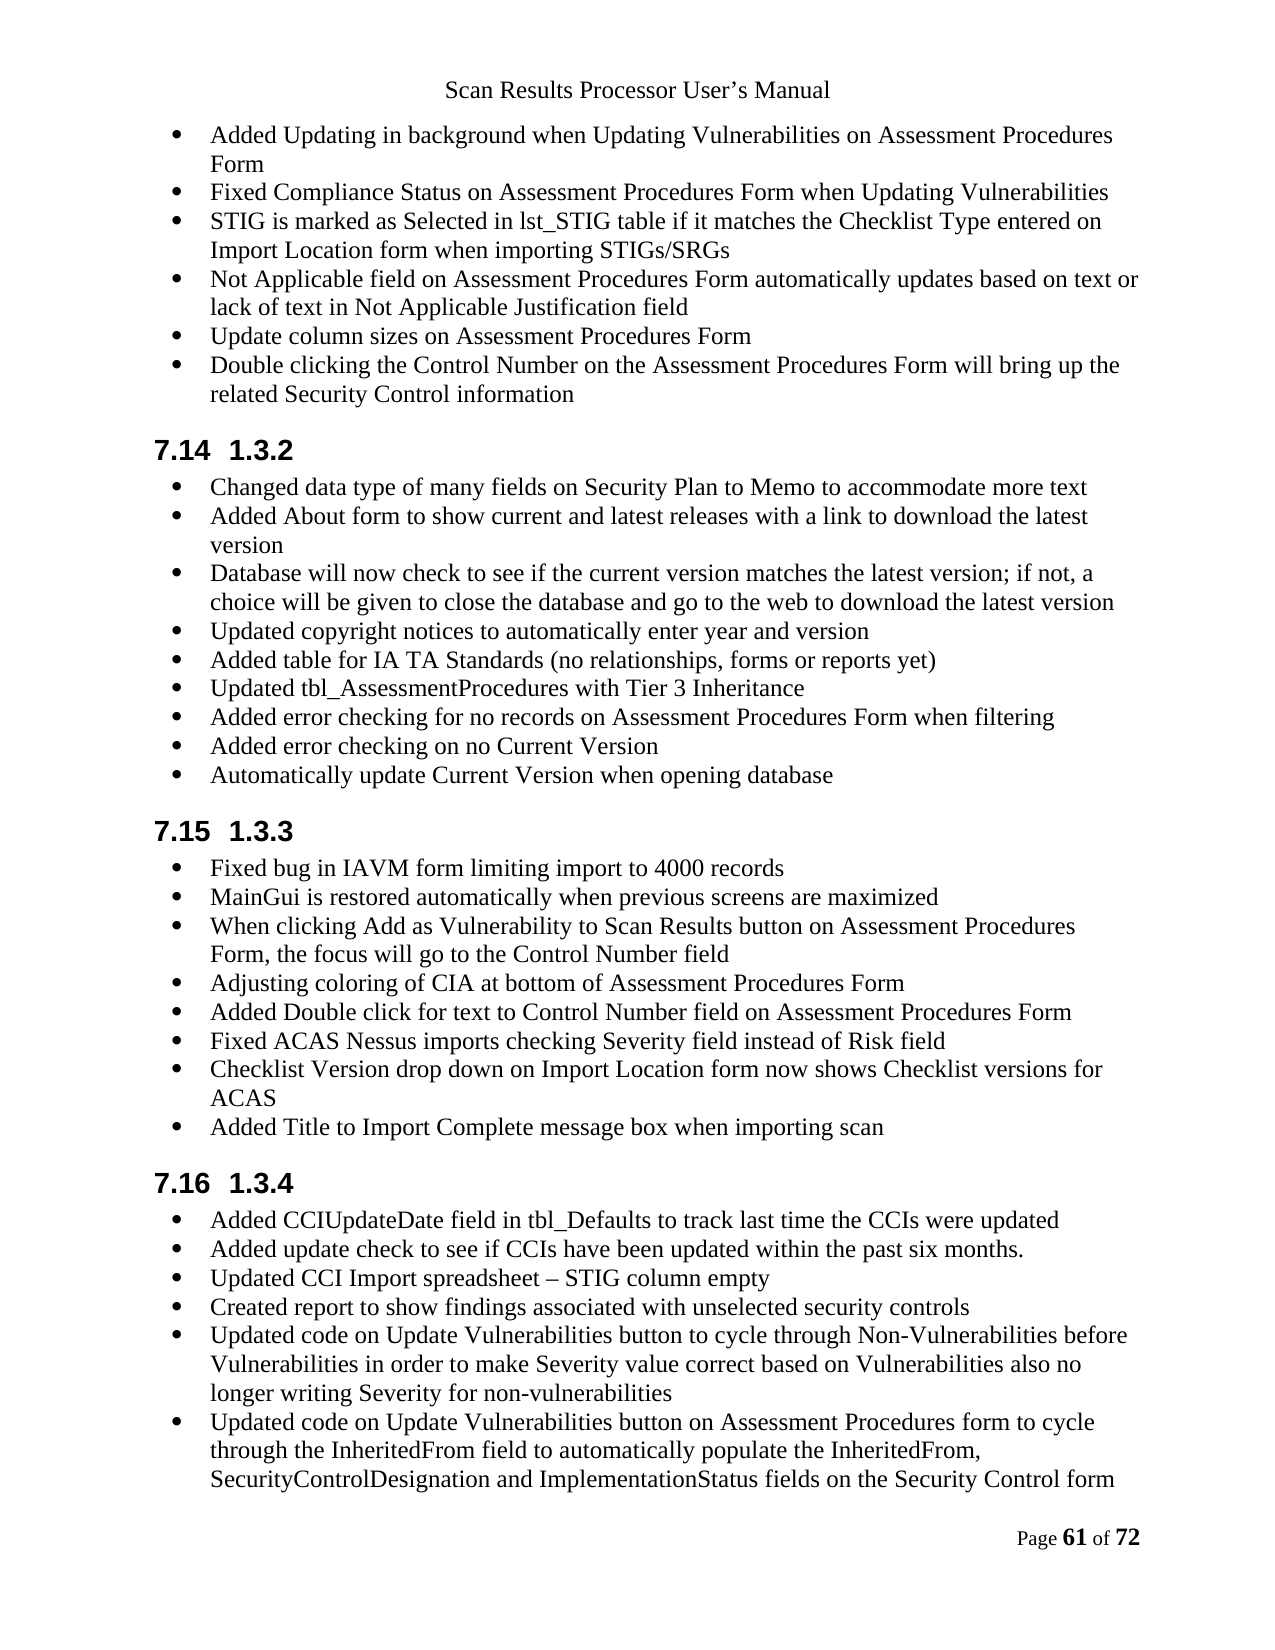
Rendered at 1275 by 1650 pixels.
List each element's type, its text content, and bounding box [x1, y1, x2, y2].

list MainGui is restored automatically when previous screens are maximized [172, 882, 1140, 911]
list Created report to show findings associated with unselected security controls [172, 1292, 1140, 1321]
list Checklist Version drop down on Import Location form now shows Checklist versions for ACAS [172, 1054, 1140, 1112]
list Added error checking on no Current Version [172, 731, 1140, 760]
list Added error checking for no records on Assessment Procedures Form when filtering [172, 702, 1140, 731]
subtitle 1.3.3 [154, 813, 1140, 847]
list Added CCIUpdateDate field in tbl_Defaults to track last time the CCIs were updated [172, 1206, 1140, 1234]
list Database will now check to see if the current version matches the latest version; if not, a choice will be given to close the database and go to the web to download the latest version [172, 558, 1140, 616]
list Added Updating in background when Updating Vulnerabilities on Assessment Procedures Form [172, 120, 1140, 177]
list Adjusting coloring of CIA at bottom of Assessment Procedures Form [172, 968, 1140, 997]
list Double clicking the Control Number on the Assessment Procedures Form will bring up the related Security Control information [172, 350, 1140, 407]
list STIG is marked as Selected in lst_STIG table if it matches the Checklist Type entered on Import Location form when importing STIGs/SRGs [172, 206, 1140, 264]
list Added table for IA TA Standards (no relationships, forms or reports yet) [172, 645, 1140, 673]
list Added Double click for text to Control Number field on Assessment Procedures Form [172, 997, 1140, 1026]
list Fixed Compliance Status on Assessment Procedures Form when Updating Vulnerabilities [172, 177, 1140, 206]
list Automatically update Current Version when opening database [172, 760, 1140, 788]
list Updated code on Update Vulnerabilities button to cycle through Non-Vulnerabilities before Vulnerabilities in order to make Severity value correct based on Vulnerabilities also no longer writing Severity for non-vulnerabilities [172, 1321, 1140, 1407]
list Added Title to Import Complete message box when importing scan [172, 1112, 1140, 1141]
list Not Applicable field on Assessment Procedures Form automatically updates based on text or lack of text in Not Applicable Justification field [172, 264, 1140, 321]
list Changed data type of many fields on Security Plan to Memo to accommodate more text [172, 472, 1140, 501]
list Added update check to see if CCIs have been updated within the past six months. [172, 1234, 1140, 1263]
list Fixed ACAS Nessus imports checking Severity field instead of Risk field [172, 1026, 1140, 1054]
list Updated CCI Import spreadsheet – STIG column empty [172, 1263, 1140, 1292]
list Update column sizes on Assessment Procedures Form [172, 321, 1140, 350]
list When clicking Add as Vulnerability to Scan Results button on Assessment Procedures Form, the focus will go to the Control Number field [172, 911, 1140, 968]
list Updated code on Update Vulnerabilities button on Assessment Procedures form to cycle through the InheritedFrom field to automatically populate the InheritedFrom, SecurityControlDesignation and ImplementationStatus fields on the Security Control form [172, 1407, 1140, 1493]
subtitle 1.3.2 [154, 432, 1140, 466]
list Added About form to show current and latest releases with a link to download the latest version [172, 501, 1140, 558]
list Updated copyright notices to automatically enter year and version [172, 616, 1140, 645]
subtitle 1.3.4 [154, 1166, 1140, 1199]
list Updated tbl_AssessmentProcedures with Tier 3 Inheritance [172, 673, 1140, 702]
list Fixed bug in IAVM form limiting import to 4000 records [172, 853, 1140, 882]
